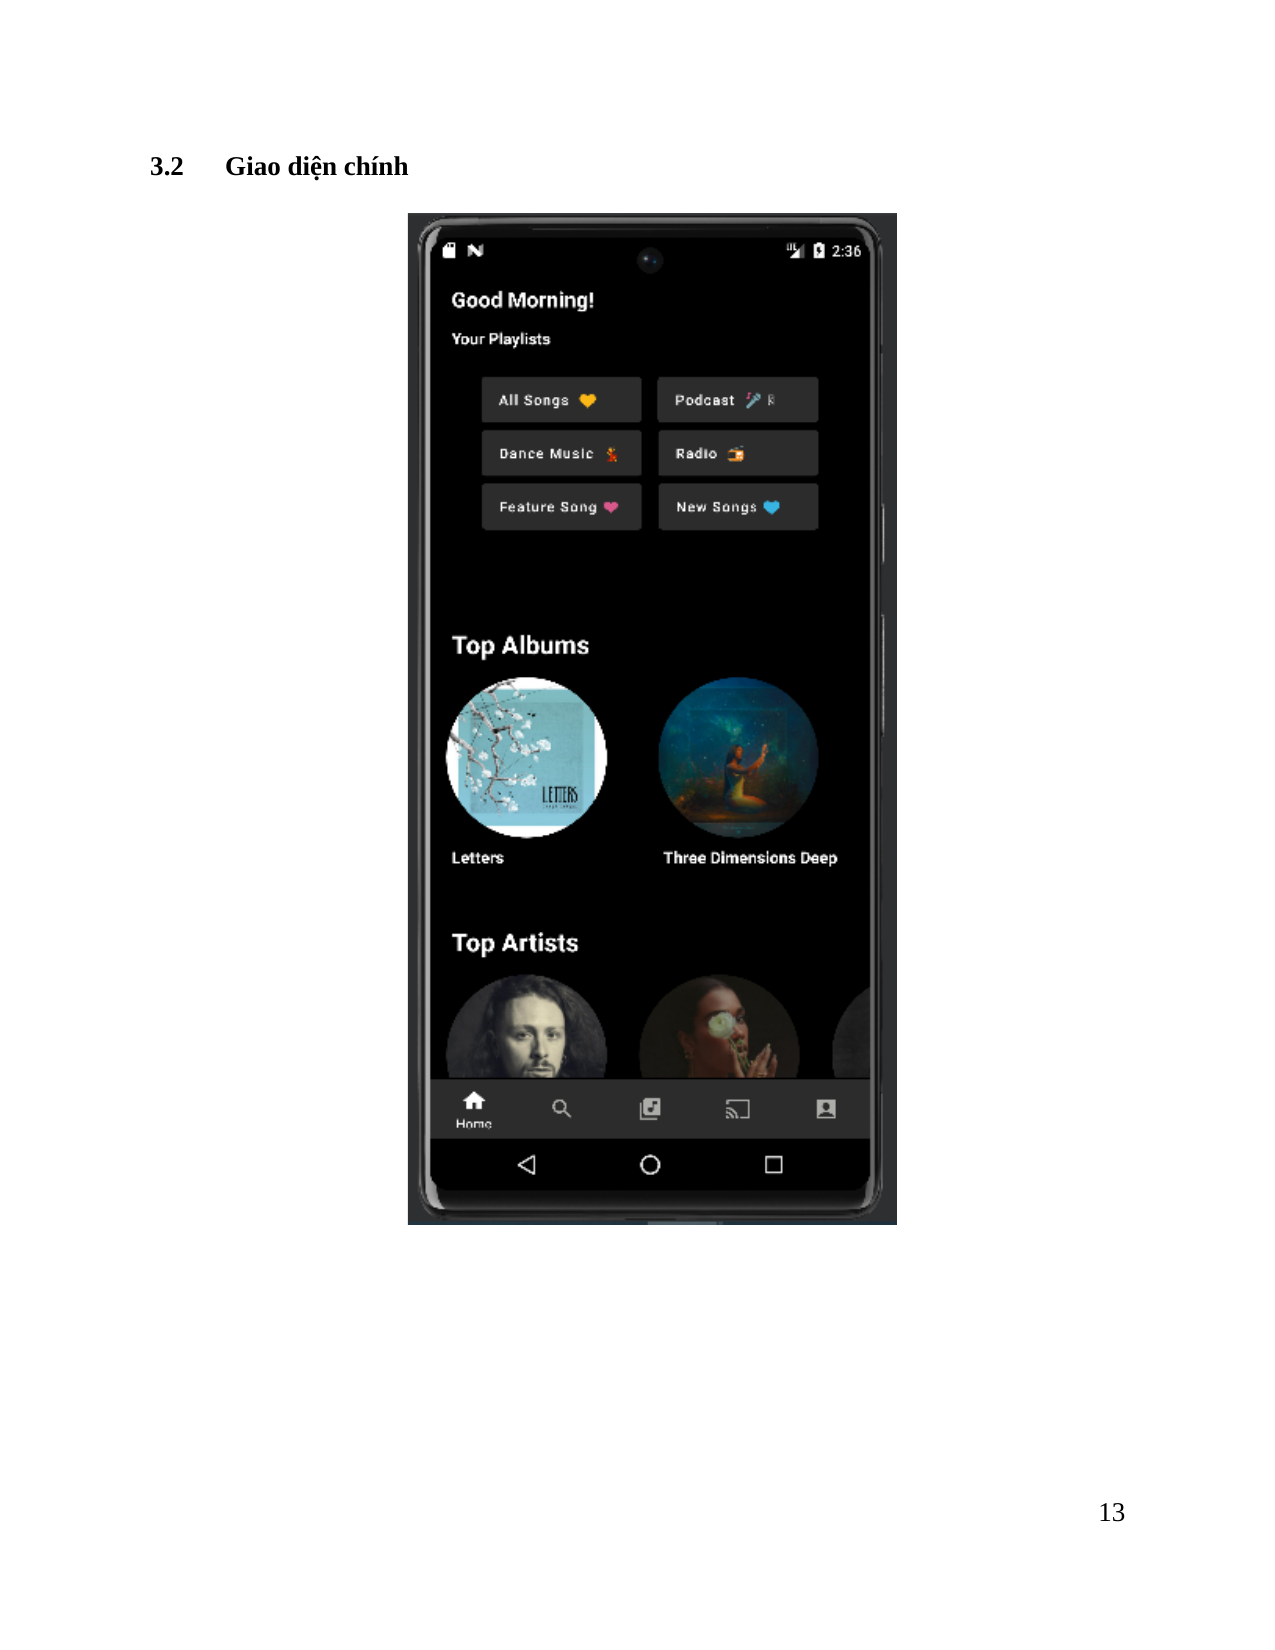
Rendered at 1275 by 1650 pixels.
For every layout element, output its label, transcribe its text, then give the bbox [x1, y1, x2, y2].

subtitle Giao diện chính [150, 150, 1125, 181]
picture [407, 213, 897, 1225]
